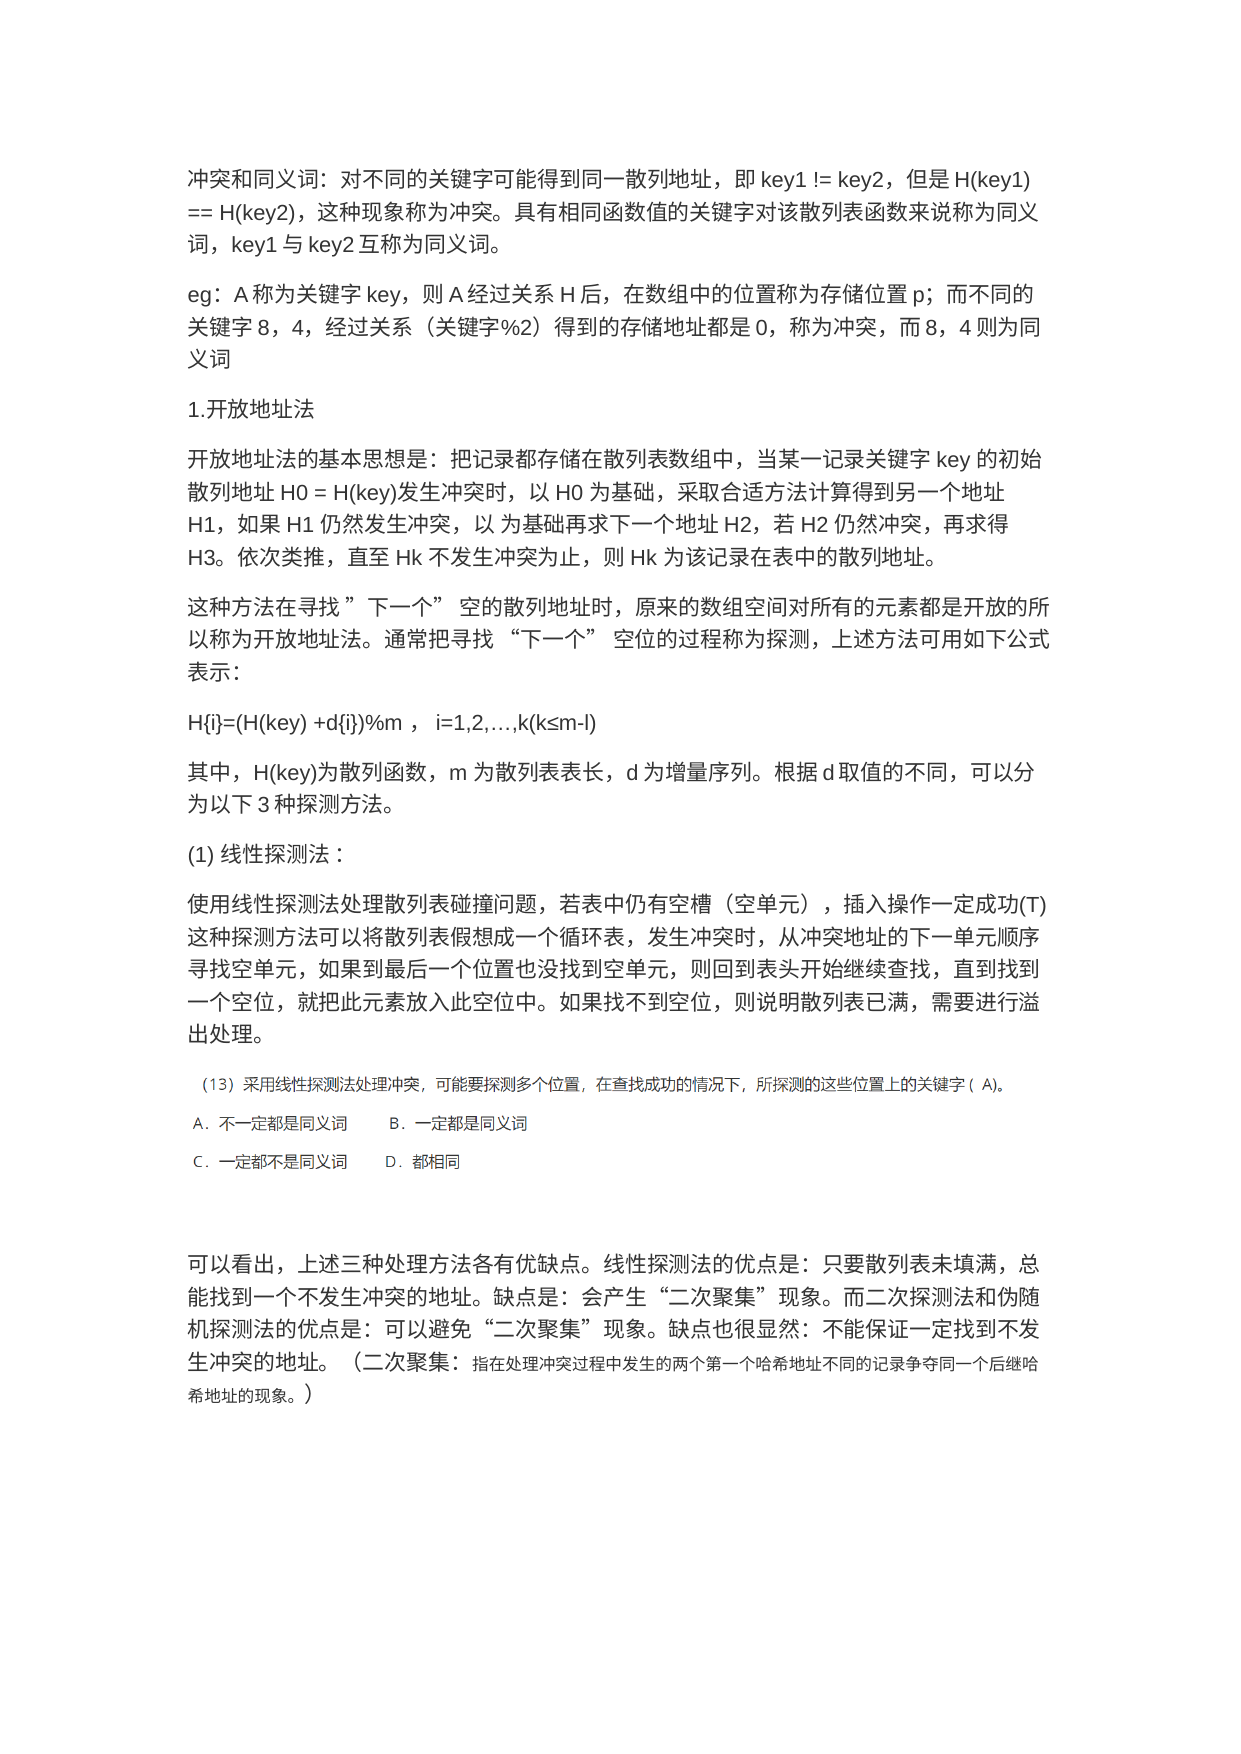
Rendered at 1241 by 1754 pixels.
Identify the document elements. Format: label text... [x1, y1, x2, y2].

text eg：A称为关键字key，则A经过关系H后，在数组中的位置称为存储位置p；而不同的关键字8，4，经过关系（关键字%2）得到的存储地址都是0，称为冲突，而8，4则为同义词 [187, 277, 1053, 374]
text 使用线性探测法处理散列表碰撞问题，若表中仍有空槽（空单元），插入操作一定成功(T)这种探测方法可以将散列表假想成一个循环表，发生冲突时，从冲突地址的下一单元顺序寻找空单元，如果到最后一个位置也没找到空单元，则回到表头开始继续查找，直到找到一个空位，就把此元素放入此空位中。如果找不到空位，则说明散列表已满，需要进行溢出处理。 [187, 887, 1053, 1049]
text 冲突和同义词：对不同的关键字可能得到同一散列地址，即key1 != key2，但是H(key1) == H(key2)，这种现象称为冲突。具有相同函数值的关键字对该散列表函数来说称为同义词，key1与key2互称为同义词。 [187, 162, 1053, 259]
text 其中，H(key)为散列函数，m 为散列表表长，d为增量序列。根据d取值的不同，可以分为以下3种探测方法。 [187, 754, 1053, 819]
text H{i}=(H(key) +d{i})%m ， i=1,2,…,k(k≤m-l) [187, 704, 1053, 737]
text 1.开放地址法 [187, 392, 1053, 424]
text (1) 线性探测法 ： [187, 837, 1053, 869]
text 这种方法在寻找 ”下一个” 空的散列地址时，原来的数组空间对所有的元素都是开放的所以称为开放地址法。通常把寻找 “下一个” 空位的过程称为探测，上述方法可用如下公式表示： [187, 589, 1053, 687]
text 开放地址法的基本思想是：把记录都存储在散列表数组中，当某一记录关键字 key 的初始散列地址 H0 = H(key)发生冲突时，以 H0 为基础，采取合适方法计算得到另一个地址 H1，如果 H1 仍然发生冲突，以 为基础再求下一个地址 H2，若 H2 仍然冲突，再求得 H3。依次类推，直至 Hk 不发生冲突为止，则 Hk 为该记录在表中的散列地址。 [187, 442, 1053, 572]
text 可以看出，上述三种处理方法各有优缺点。线性探测法的优点是：只要散列表未填满，总能找到一个不发生冲突的地址。缺点是：会产生“二次聚集”现象。而二次探测法和伪随机探测法的优点是：可以避免“二次聚集”现象。缺点也很显然：不能保证一定找到不发生冲突的地址。（二次聚集：指在处理冲突过程中发生的两个第一个哈希地址不同的记录争夺同一个后继哈希地址的现象。） [187, 1247, 1053, 1409]
picture [187, 1067, 1053, 1208]
